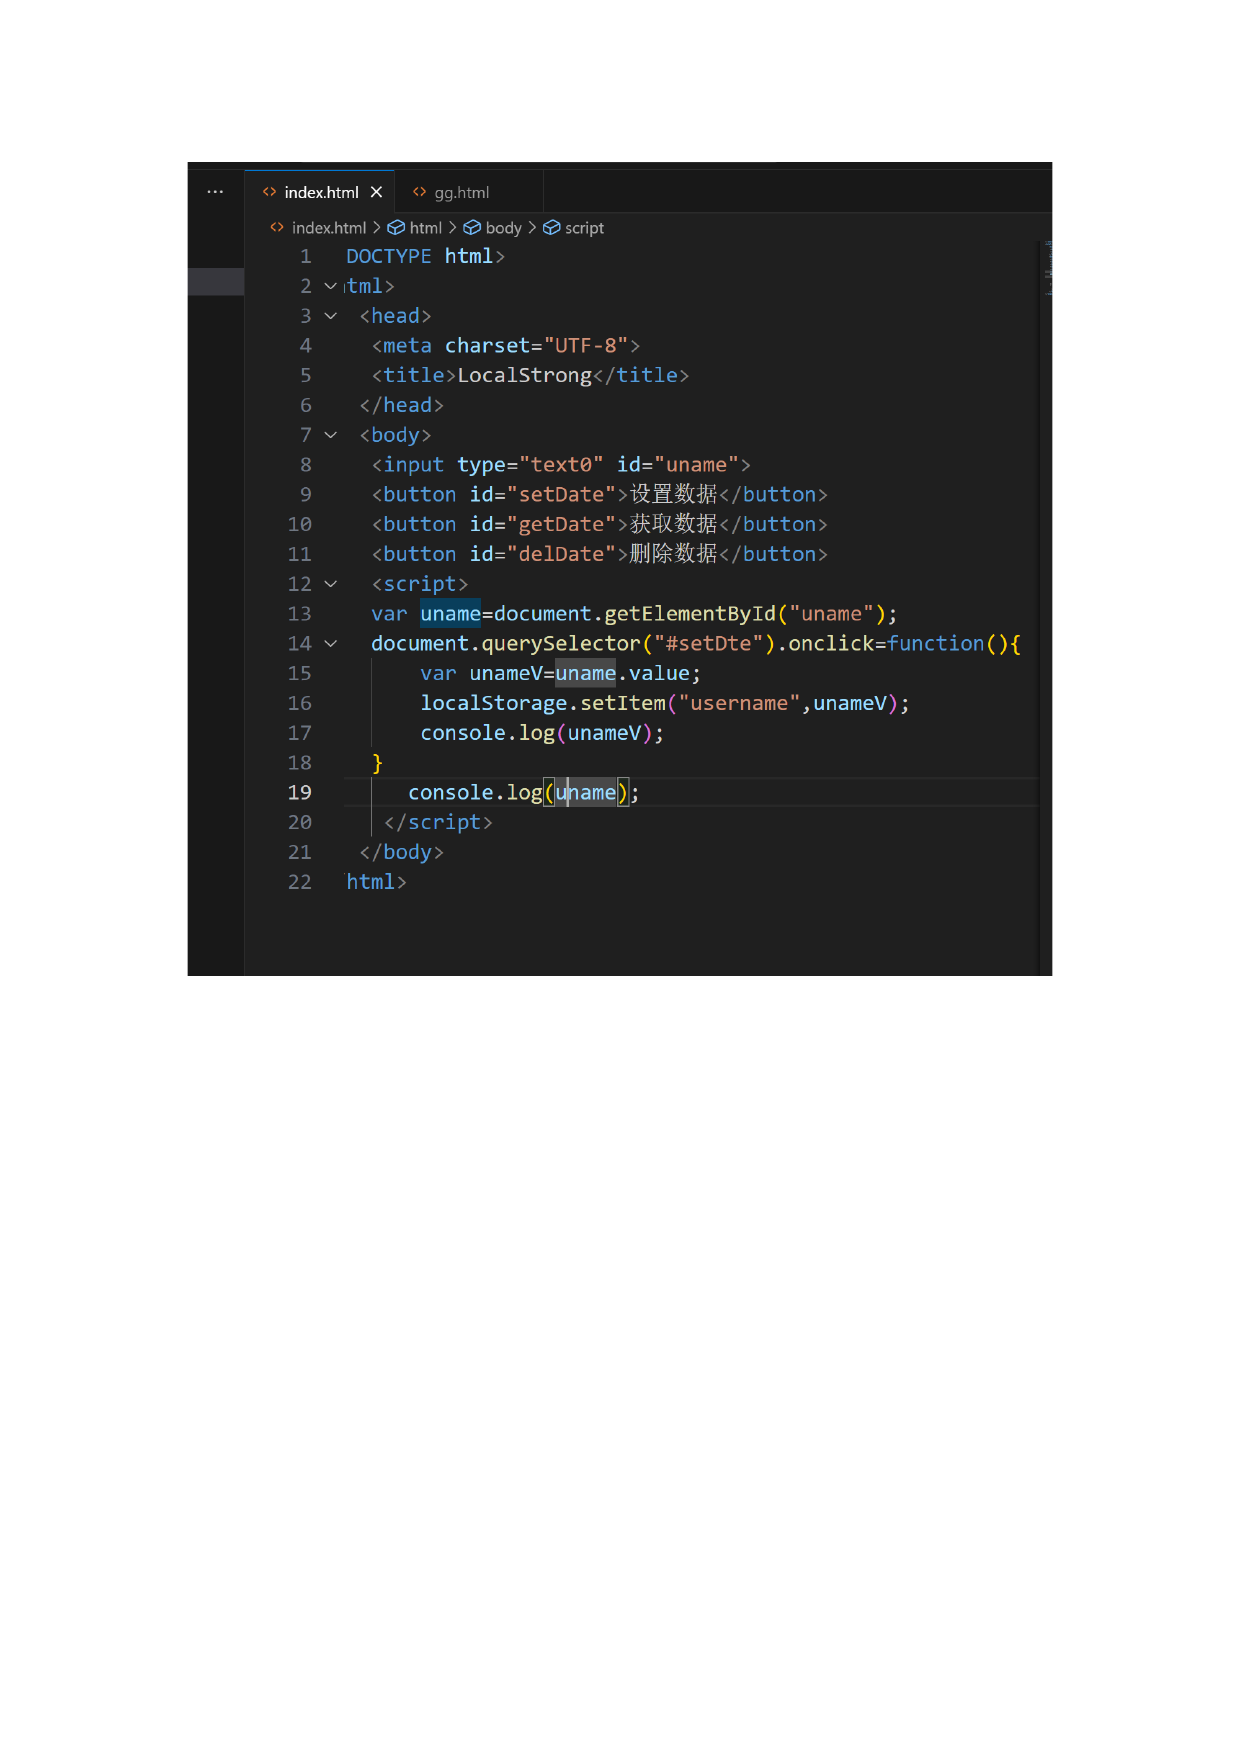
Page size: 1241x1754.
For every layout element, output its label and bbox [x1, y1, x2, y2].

picture [187, 162, 1053, 976]
